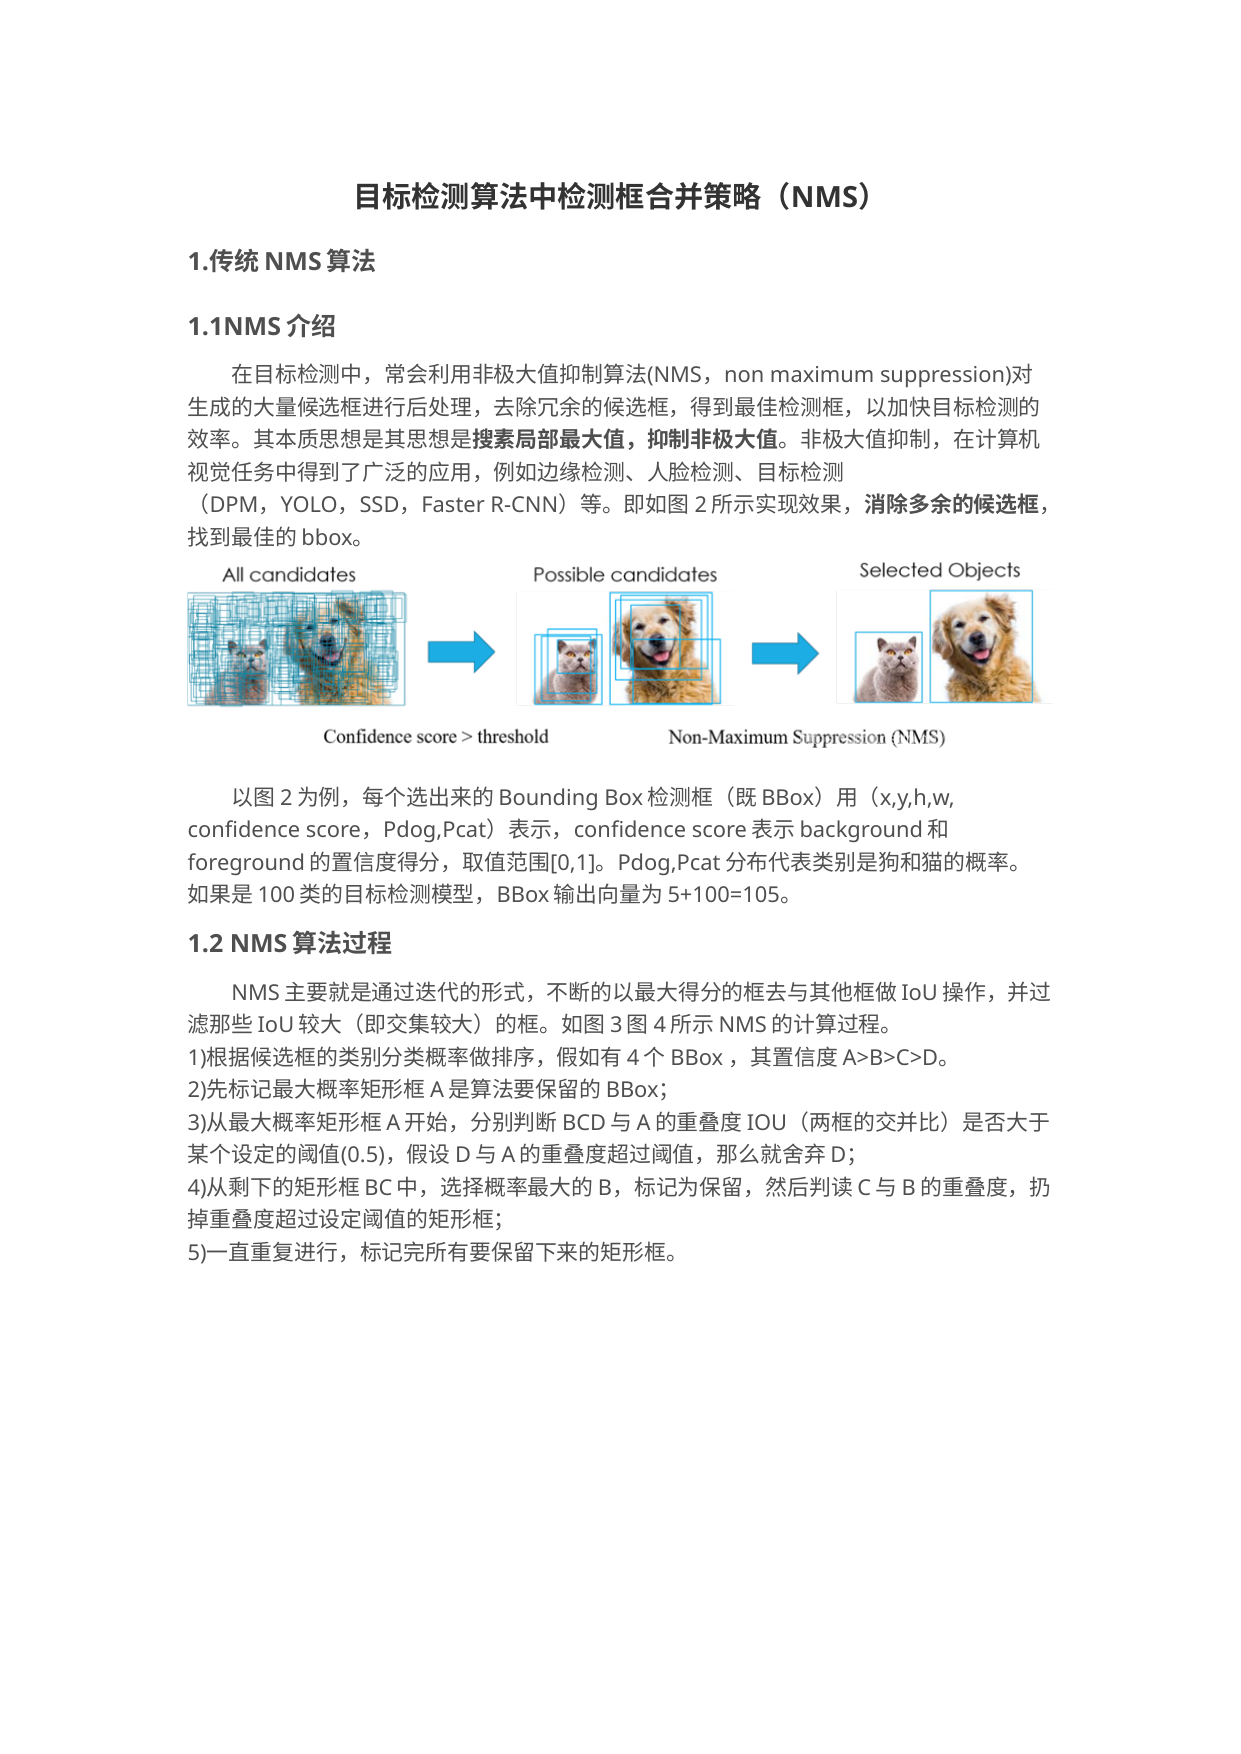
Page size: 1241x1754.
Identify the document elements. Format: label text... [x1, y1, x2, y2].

text 1.2 NMS算法过程 [187, 909, 1053, 974]
text 1.传统NMS算法 [187, 227, 1053, 292]
text 5)一直重复进行，标记完所有要保留下来的矩形框。 [187, 1234, 1053, 1267]
text 3)从最大概率矩形框A开始，分别判断BCD与A的重叠度IOU（两框的交并比）是否大于某个设定的阈值(0.5)，假设D与A的重叠度超过阈值，那么就舍弃D； [187, 1104, 1053, 1169]
picture [187, 552, 1053, 758]
text 1)根据候选框的类别分类概率做排序，假如有4个 BBox ，其置信度A>B>C>D。 [187, 1039, 1053, 1072]
text 目标检测算法中检测框合并策略（NMS） [187, 162, 1053, 227]
text 在目标检测中，常会利用非极大值抑制算法(NMS，non maximum suppression)对生成的大量候选框进行后处理，去除冗余的候选框，得到最佳检测框，以加快目标检测的效率。其本质思想是其思想是搜素局部最大值，抑制非极大值。非极大值抑制，在计算机视觉任务中得到了广泛的应用，例如边缘检测、人脸检测、目标检测（DPM，YOLO，SSD，Faster R-CNN）等。即如图 2所示实现效果，消除多余的候选框，找到最佳的bbox。 [187, 357, 1053, 552]
text 以图 2为例，每个选出来的Bounding Box检测框（既BBox）用（x,y,h,w, confidence score，Pdog,Pcat）表示，confidence score表示background和foreground的置信度得分，取值范围[0,1]。Pdog,Pcat分布代表类别是狗和猫的概率。如果是100类的目标检测模型，BBox输出向量为5+100=105。 [187, 779, 1053, 909]
text NMS主要就是通过迭代的形式，不断的以最大得分的框去与其他框做IoU操作，并过滤那些IoU较大（即交集较大）的框。如图 3图 4所示NMS的计算过程。 [187, 974, 1053, 1039]
text 1.1NMS介绍 [187, 292, 1053, 357]
text 2)先标记最大概率矩形框A是算法要保留的BBox； [187, 1072, 1053, 1104]
text 4)从剩下的矩形框BC中，选择概率最大的B，标记为保留，然后判读C与B的重叠度，扔掉重叠度超过设定阈值的矩形框； [187, 1169, 1053, 1234]
